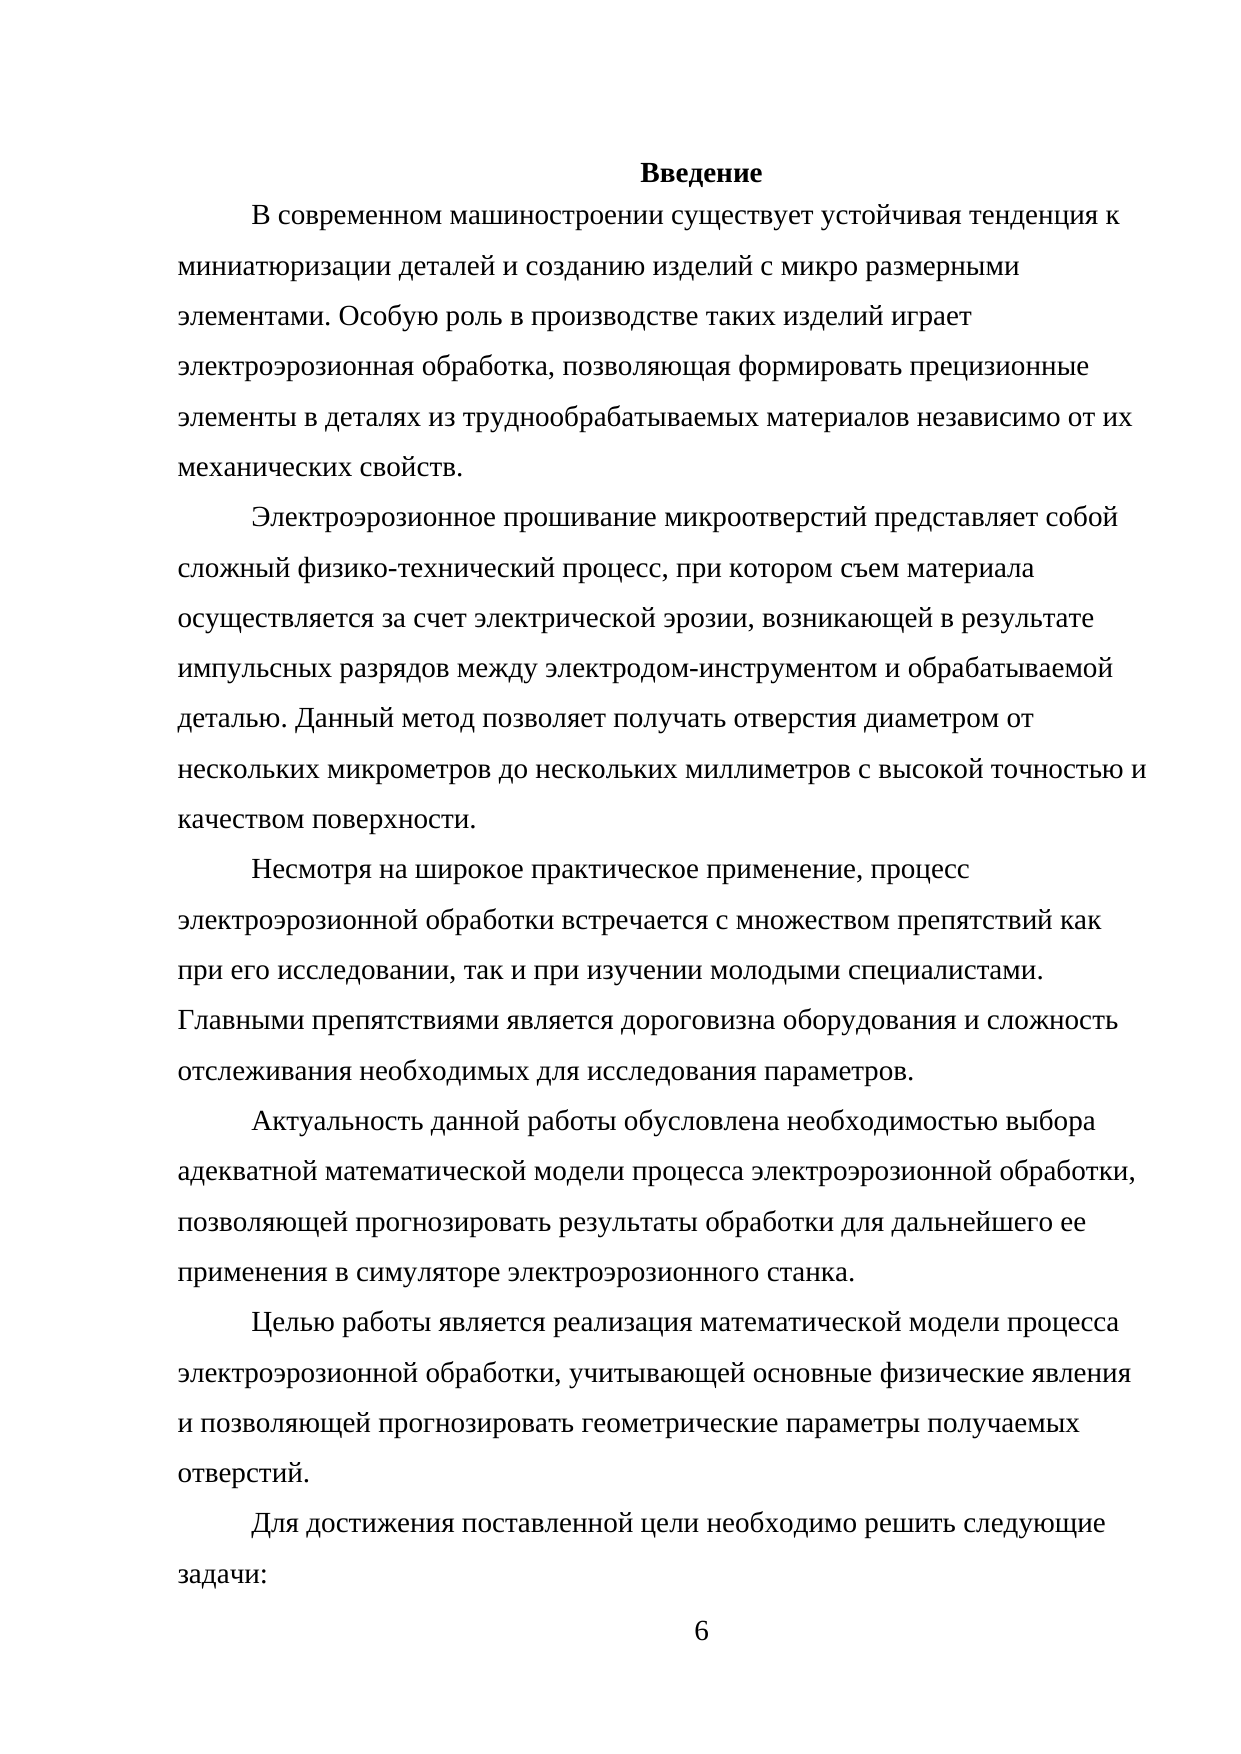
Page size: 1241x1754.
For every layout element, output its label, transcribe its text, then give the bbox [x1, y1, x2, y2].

text Актуальность данной работы обусловлена необходимостью выбора адекватной математической модели процесса электроэрозионной обработки, позволяющей прогнозировать результаты обработки для дальнейшего ее применения в симуляторе электроэрозионного станка. [177, 1103, 1152, 1288]
text В современном машиностроении существует устойчивая тенденция к миниатюризации деталей и созданию изделий с микро размерными элементами. Особую роль в производстве таких изделий играет электроэрозионная обработка, позволяющая формировать прецизионные элементы в деталях из труднообрабатываемых материалов независимо от их механических свойств. [177, 197, 1152, 483]
text Электроэрозионное прошивание микроотверстий представляет собой сложный физико-технический процесс, при котором съем материала осуществляется за счет электрической эрозии, возникающей в результате импульсных разрядов между электродом-инструментом и обрабатываемой деталью. Данный метод позволяет получать отверстия диаметром от нескольких микрометров до нескольких миллиметров с высокой точностью и качеством поверхности. [177, 499, 1152, 835]
subtitle Введение [177, 156, 1152, 189]
text Целью работы является реализация математической модели процесса электроэрозионной обработки, учитывающей основные физические явления и позволяющей прогнозировать геометрические параметры получаемых отверстий. [177, 1304, 1152, 1489]
text Несмотря на широкое практическое применение, процесс электроэрозионной обработки встречается с множеством препятствий как при его исследовании, так и при изучении молодыми специалистами. Главными препятствиями является дороговизна оборудования и сложность отслеживания необходимых для исследования параметров. [177, 852, 1152, 1086]
text Для достижения поставленной цели необходимо решить следующие задачи: [177, 1506, 1152, 1589]
